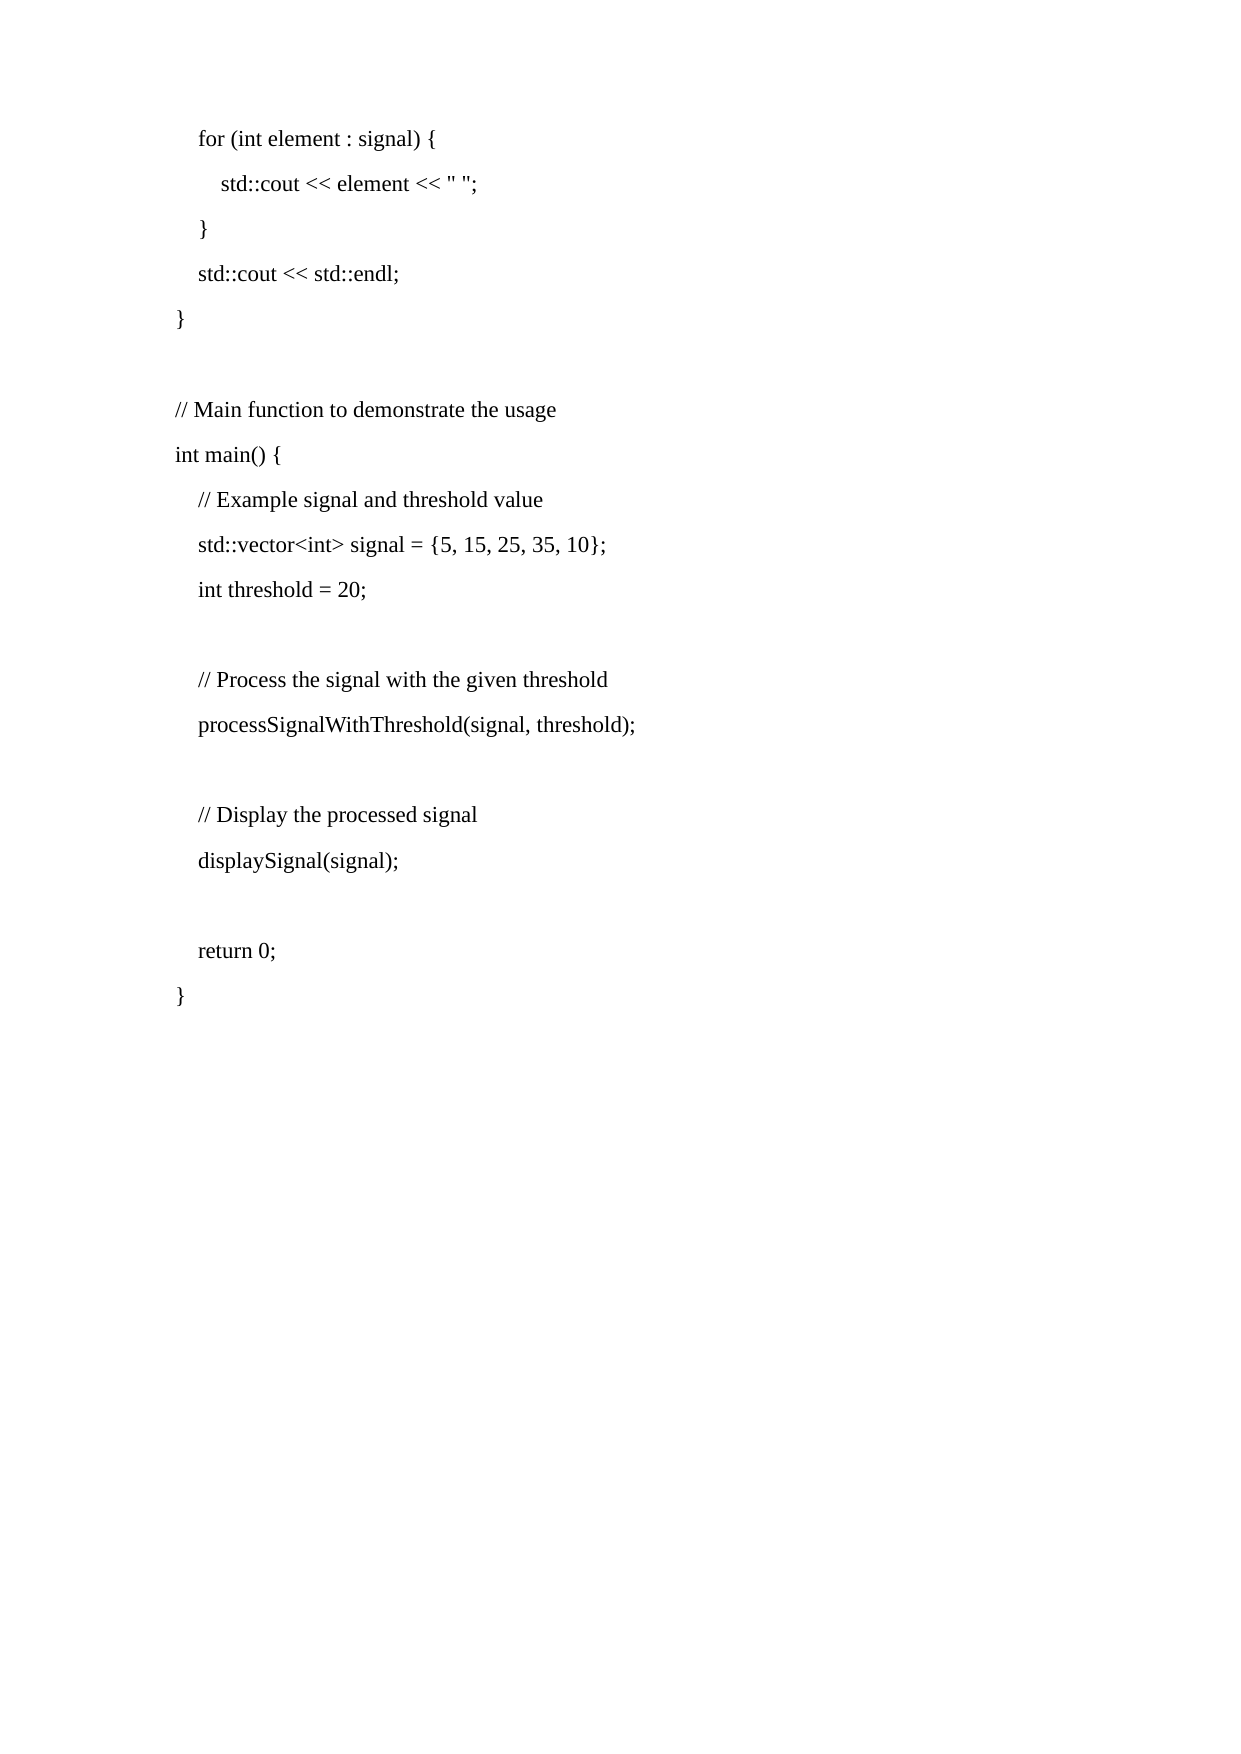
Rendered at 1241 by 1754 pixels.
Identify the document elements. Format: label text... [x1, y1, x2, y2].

text } [175, 215, 1103, 242]
text return 0; [175, 937, 1103, 963]
text // Example signal and threshold value [175, 486, 1103, 512]
text // Main function to demonstrate the usage [175, 396, 1103, 422]
text std::cout << element << " "; [175, 170, 1103, 196]
text std::vector<int> signal = {5, 15, 25, 35, 10}; [175, 531, 1103, 557]
text } [175, 305, 1103, 332]
text processSignalWithThreshold(signal, threshold); [175, 711, 1103, 738]
text // Process the signal with the given threshold [175, 666, 1103, 693]
text // Display the processed signal [175, 802, 1103, 828]
text for (int element : signal) { [175, 125, 1103, 151]
text int threshold = 20; [175, 576, 1103, 602]
text } [175, 982, 1103, 1008]
text displaySignal(signal); [175, 847, 1103, 873]
text std::cout << std::endl; [175, 260, 1103, 287]
text int main() { [175, 441, 1103, 467]
